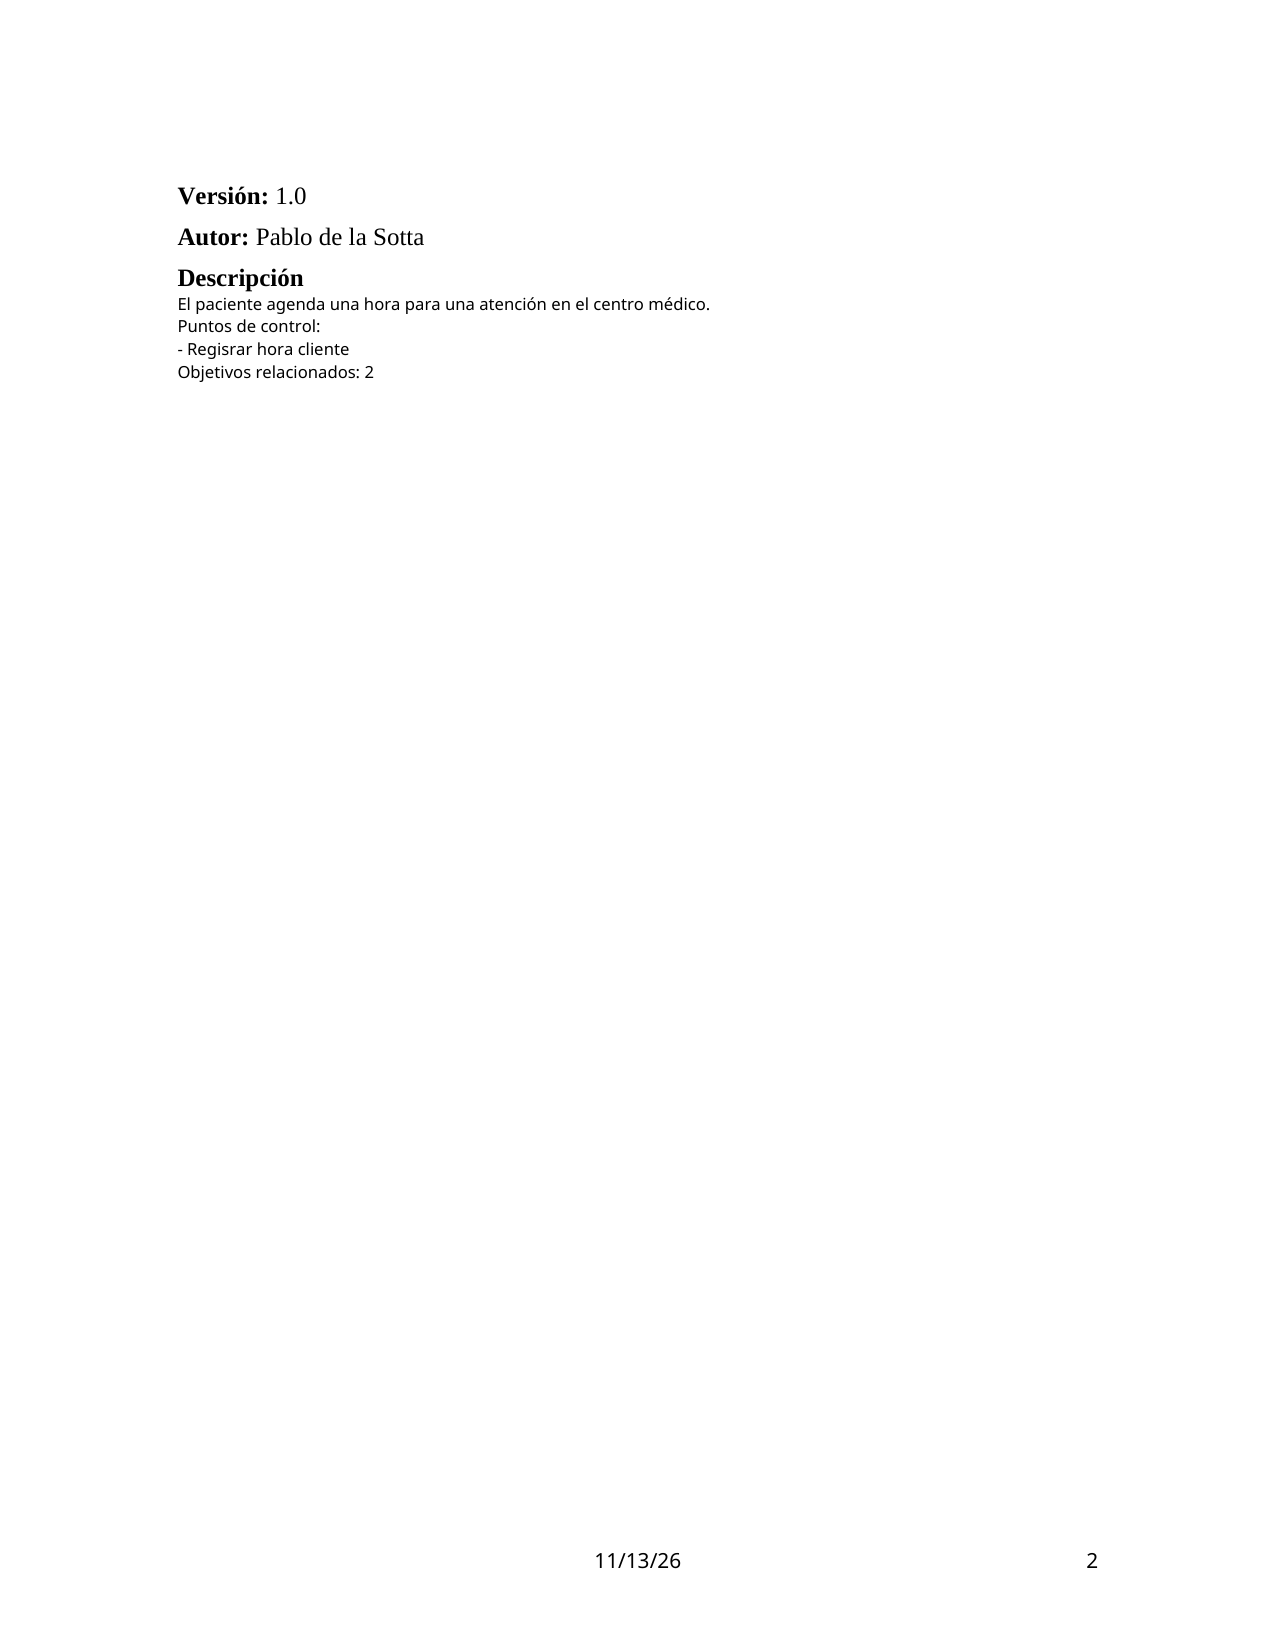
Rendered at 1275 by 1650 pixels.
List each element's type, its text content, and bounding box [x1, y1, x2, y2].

text Puntos de control: [177, 315, 1098, 337]
text - Regisrar hora cliente [177, 337, 1098, 360]
text El paciente agenda una hora para una atención en el centro médico. [177, 292, 1098, 315]
text Autor: Pablo de la Sotta [177, 222, 1098, 251]
text Versión: 1.0 [177, 181, 1098, 209]
text Objetivos relacionados: 2 [177, 360, 1098, 383]
text Descripción [177, 263, 1098, 292]
